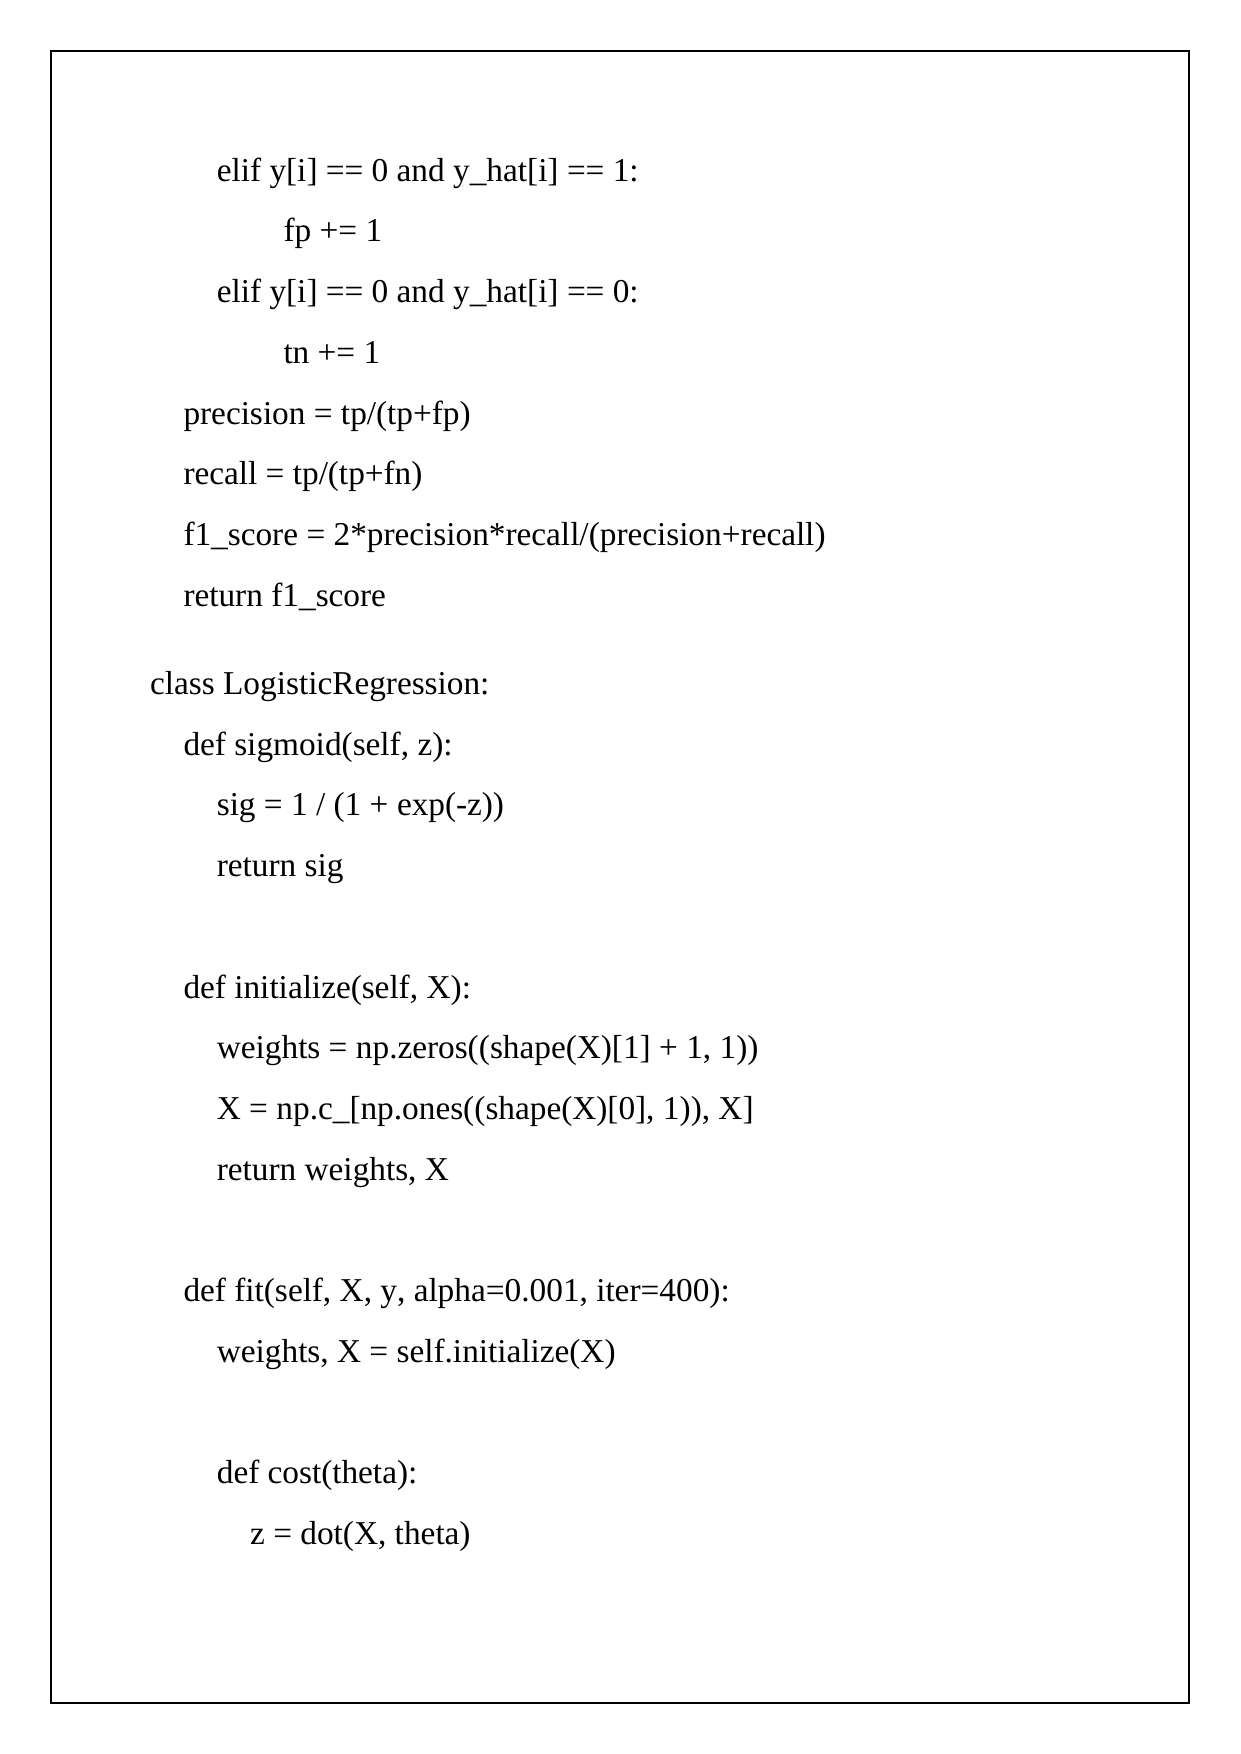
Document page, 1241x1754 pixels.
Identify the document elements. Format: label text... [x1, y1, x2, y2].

text X = np.c_[np.ones((shape(X)[0], 1)), X] [150, 1088, 1090, 1127]
text recall = tp/(tp+fn) [150, 454, 1090, 492]
text class LogisticRegression: [150, 663, 1090, 702]
text sig = 1 / (1 + exp(-z)) [150, 785, 1090, 823]
text def cost(theta): [150, 1453, 1090, 1491]
text weights = np.zeros((shape(X)[1] + 1, 1)) [150, 1028, 1090, 1066]
text return sig [150, 845, 1090, 884]
text precision = tp/(tp+fp) [150, 393, 1090, 431]
text return weights, X [150, 1149, 1090, 1187]
text weights, X = self.initialize(X) [150, 1331, 1090, 1369]
text return f1_score [150, 575, 1090, 613]
text def sigmoid(self, z): [150, 724, 1090, 762]
text elif y[i] == 0 and y_hat[i] == 1: [150, 150, 1090, 188]
text def fit(self, X, y, alpha=0.001, iter=400): [150, 1271, 1090, 1309]
text z = dot(X, theta) [150, 1513, 1090, 1552]
text fp += 1 [150, 211, 1090, 249]
text f1_score = 2*precision*recall/(precision+recall) [150, 514, 1090, 553]
text def initialize(self, X): [150, 967, 1090, 1005]
text tn += 1 [150, 332, 1090, 371]
text elif y[i] == 0 and y_hat[i] == 0: [150, 271, 1090, 310]
